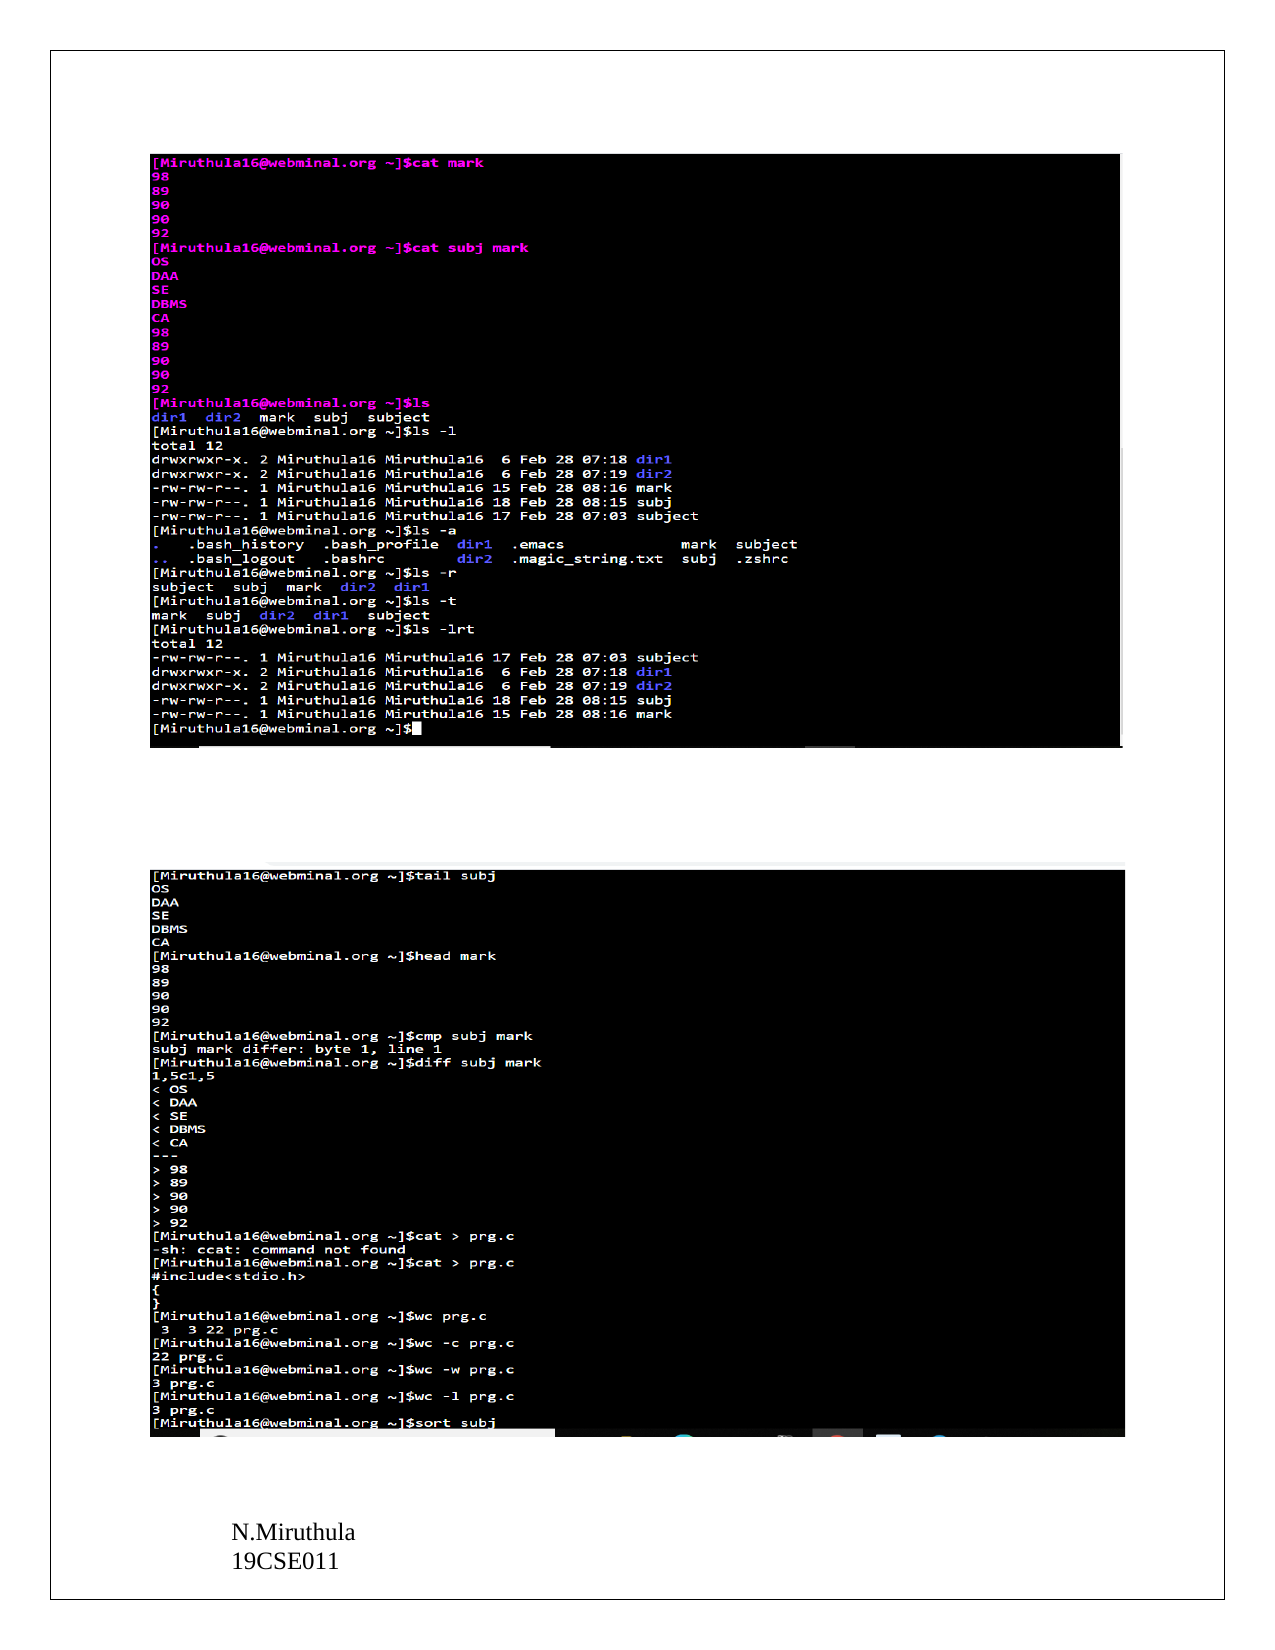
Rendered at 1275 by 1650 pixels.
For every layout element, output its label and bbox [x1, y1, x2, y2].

picture [150, 150, 1123, 748]
picture [150, 862, 1125, 1437]
